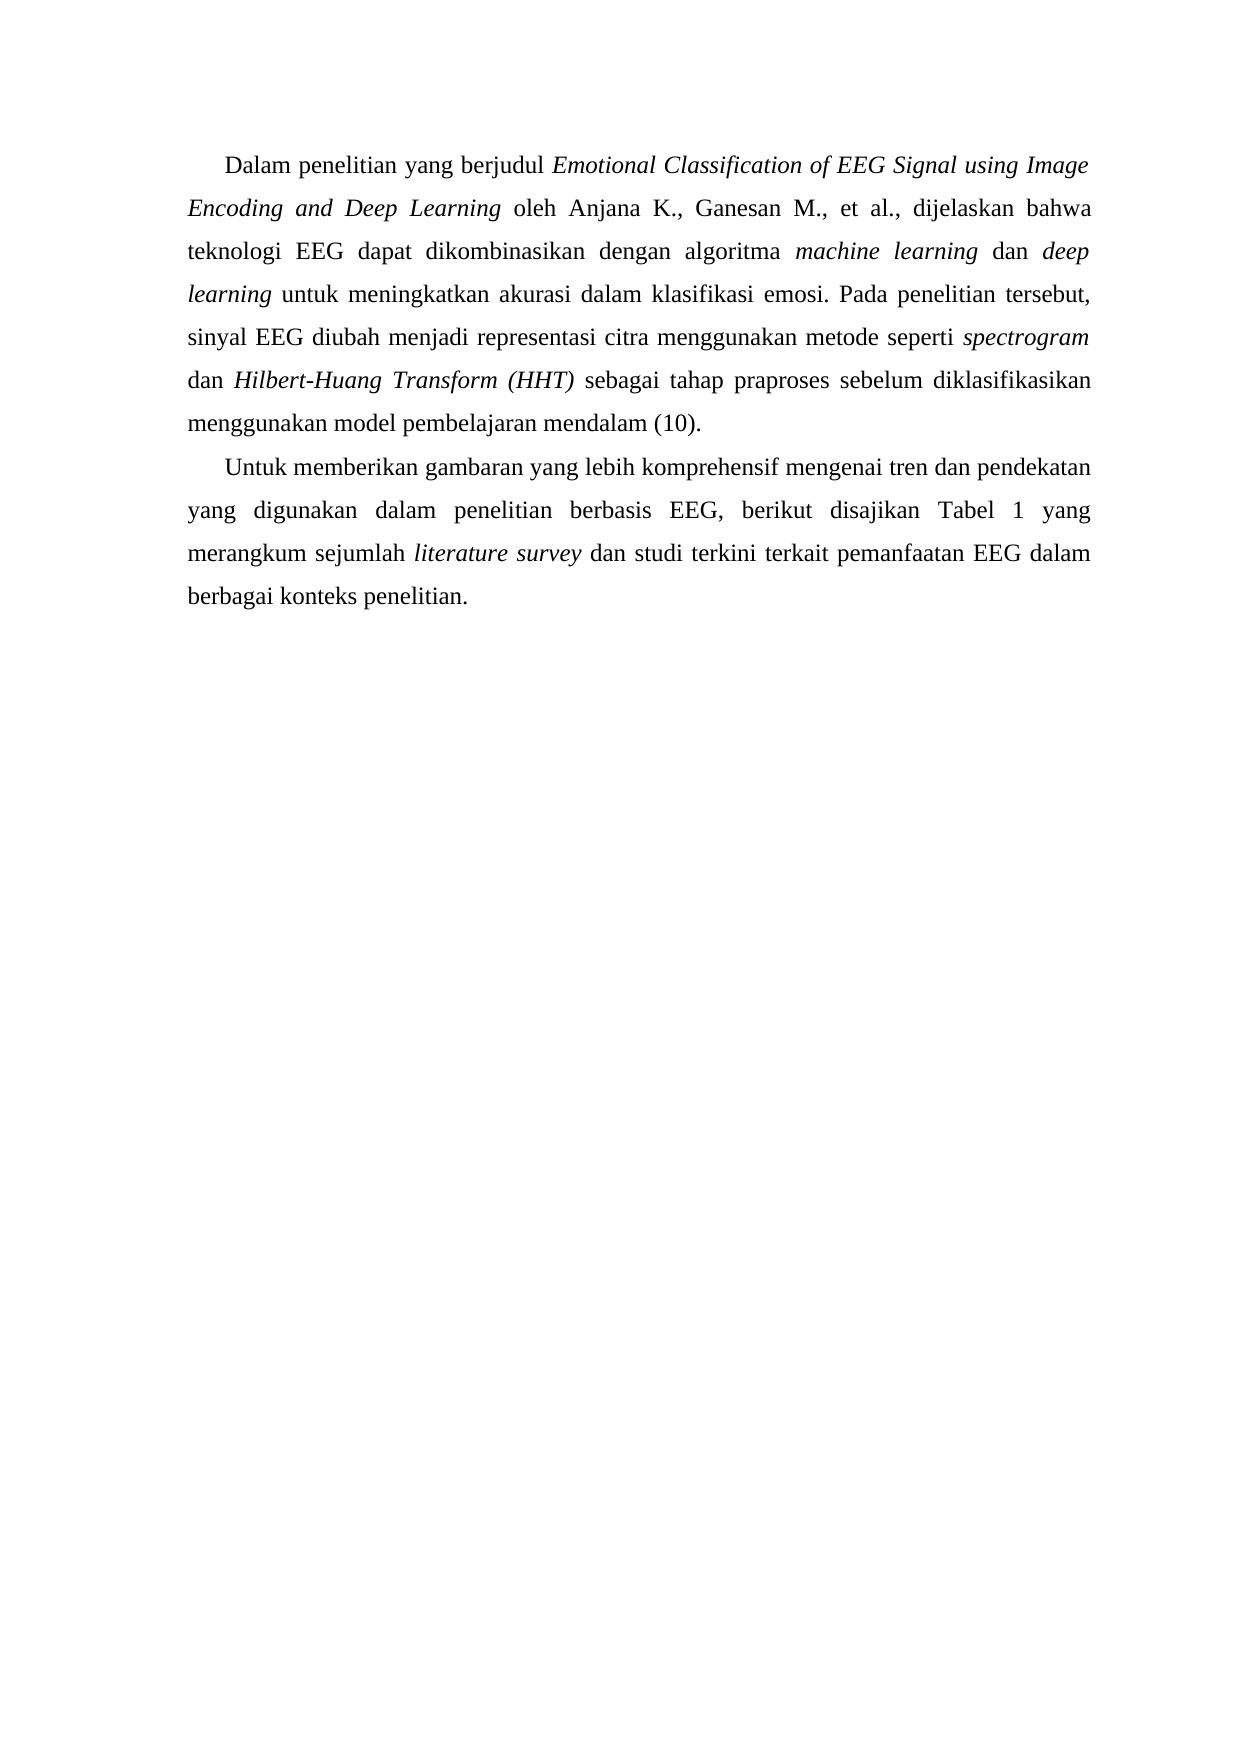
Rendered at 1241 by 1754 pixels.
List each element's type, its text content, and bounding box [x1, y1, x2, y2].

text Untuk memberikan gambaran yang lebih komprehensif mengenai tren dan pendekatan yang digunakan dalam penelitian berbasis EEG, berikut disajikan Tabel 1 yang merangkum sejumlah literature survey dan studi terkini terkait pemanfaatan EEG dalam berbagai konteks penelitian. [187, 452, 1092, 610]
text Dalam penelitian yang berjudul Emotional Classification of EEG Signal using Image Encoding and Deep Learning oleh Anjana K., Ganesan M., et al., dijelaskan bahwa teknologi EEG dapat dikombinasikan dengan algoritma machine learning dan deep learning untuk meningkatkan akurasi dalam klasifikasi emosi. Pada penelitian tersebut, sinyal EEG diubah menjadi representasi citra menggunakan metode seperti spectrogram dan Hilbert-Huang Transform (HHT) sebagai tahap praproses sebelum diklasifikasikan menggunakan model pembelajaran mendalam . [187, 150, 1092, 437]
